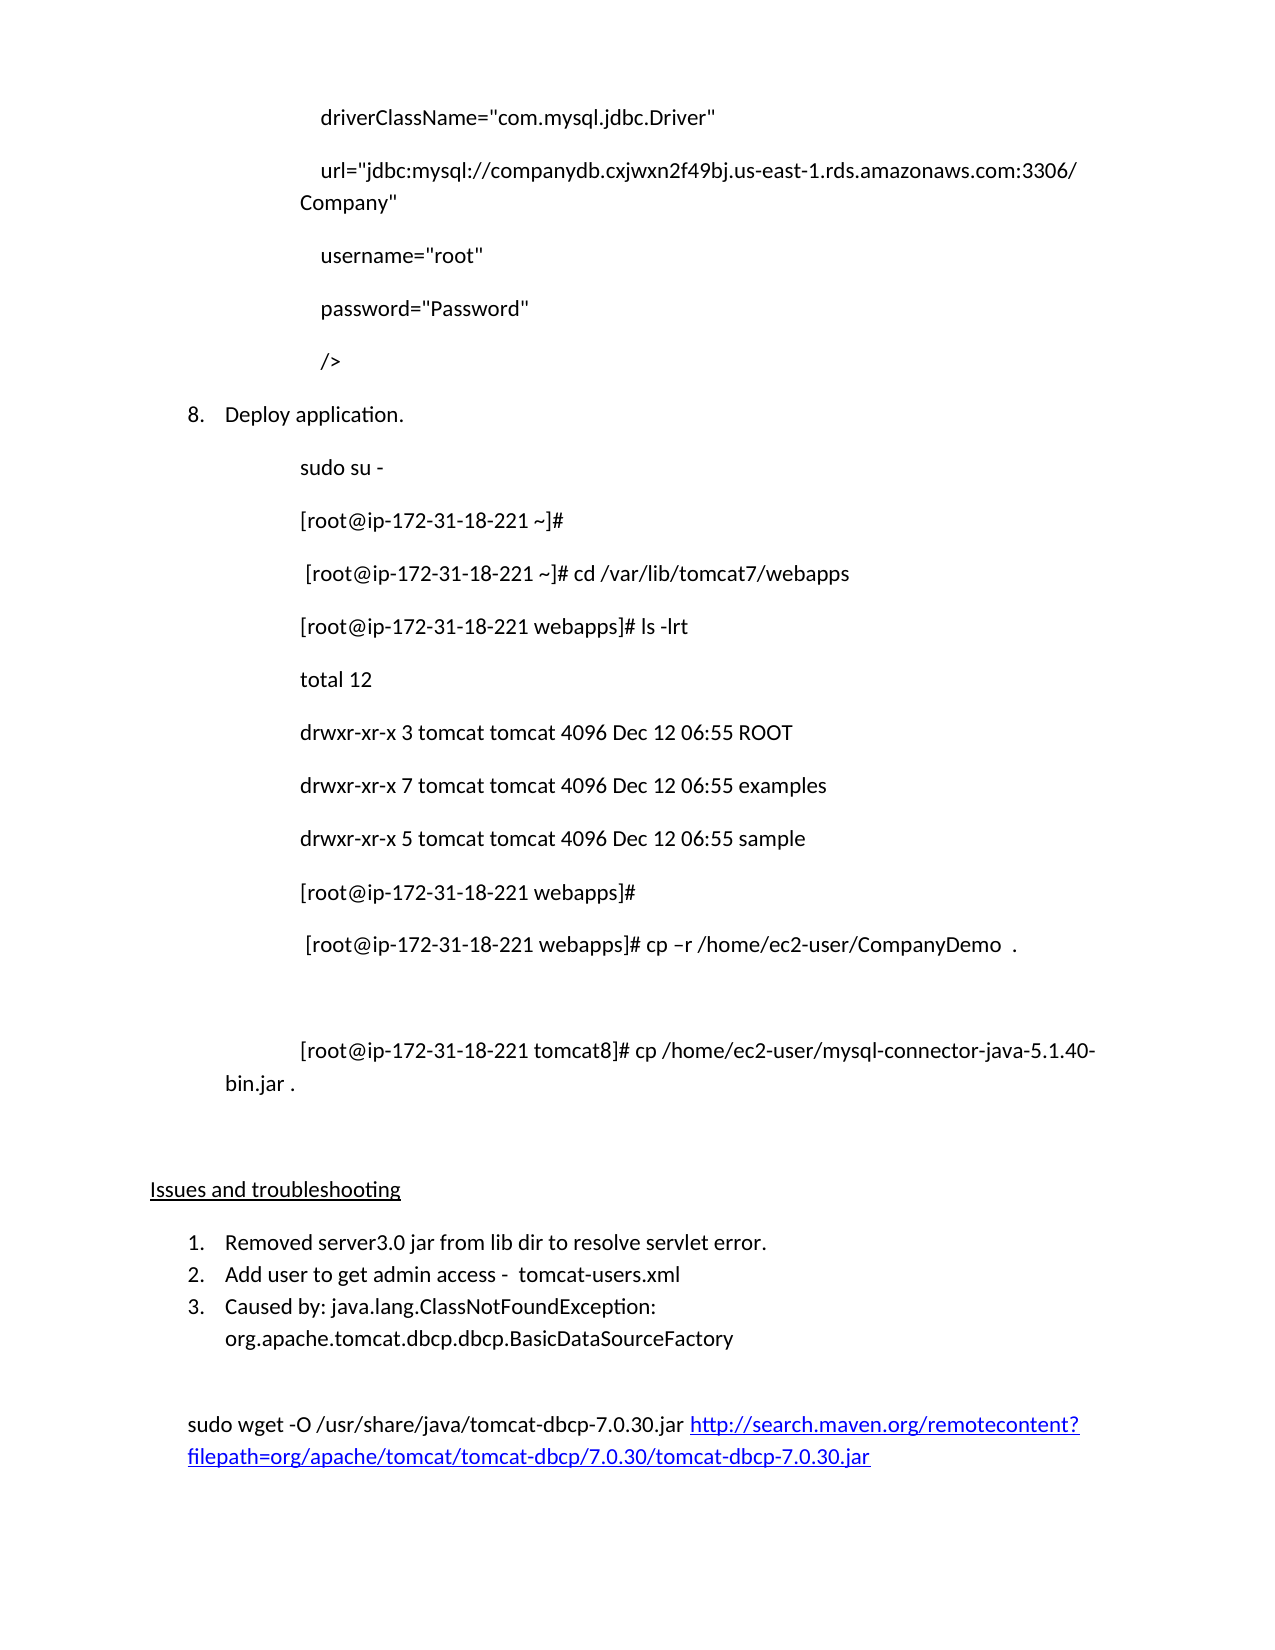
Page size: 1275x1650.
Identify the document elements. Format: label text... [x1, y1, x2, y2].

text [root@ip-172-31-18-221 webapps]# cp –r /home/ec2-user/CompanyDemo . [225, 931, 1125, 959]
text drwxr-xr-x 7 tomcat tomcat 4096 Dec 12 06:55 examples [300, 772, 1125, 799]
text drwxr-xr-x 5 tomcat tomcat 4096 Dec 12 06:55 sample [300, 824, 1125, 853]
text Issues and troubleshooting [150, 1175, 1125, 1203]
text password="Password" [300, 294, 1125, 322]
text [root@ip-172-31-18-221 webapps]# ls -lrt [300, 612, 1125, 641]
text sudo wget -O /usr/share/java/tomcat-dbcp-7.0.30.jar http://search.maven.org/remotecontent?filepath=org/apache/tomcat/tomcat-dbcp/7.0.30/tomcat-dbcp-7.0.30.jar [187, 1410, 1125, 1470]
text drwxr-xr-x 3 tomcat tomcat 4096 Dec 12 06:55 ROOT [300, 718, 1125, 747]
text [root@ip-172-31-18-221 tomcat8]# cp /home/ec2-user/mysql-connector-java-5.1.40-bin.jar . [225, 1037, 1125, 1097]
text /> [300, 347, 1125, 375]
list Caused by: java.lang.ClassNotFoundException: org.apache.tomcat.dbcp.dbcp.BasicDataSourceFactory [187, 1292, 1125, 1352]
text driverClassName="com.mysql.jdbc.Driver" [300, 103, 1125, 131]
text sudo su - [300, 453, 1125, 481]
text [root@ip-172-31-18-221 ~]# cd /var/lib/tomcat7/webapps [300, 559, 1125, 587]
text [root@ip-172-31-18-221 ~]# [300, 506, 1125, 534]
text username="root" [300, 241, 1125, 269]
text [root@ip-172-31-18-221 webapps]# [300, 878, 1125, 906]
list Deploy application. [187, 400, 1125, 428]
list Add user to get admin access - tomcat-users.xml [187, 1260, 1125, 1288]
list Removed server3.0 jar from lib dir to resolve servlet error. [187, 1228, 1125, 1256]
text url="jdbc:mysql://companydb.cxjwxn2f49bj.us-east-1.rds.amazonaws.com:3306/Company" [300, 156, 1125, 216]
text total 12 [300, 666, 1125, 693]
